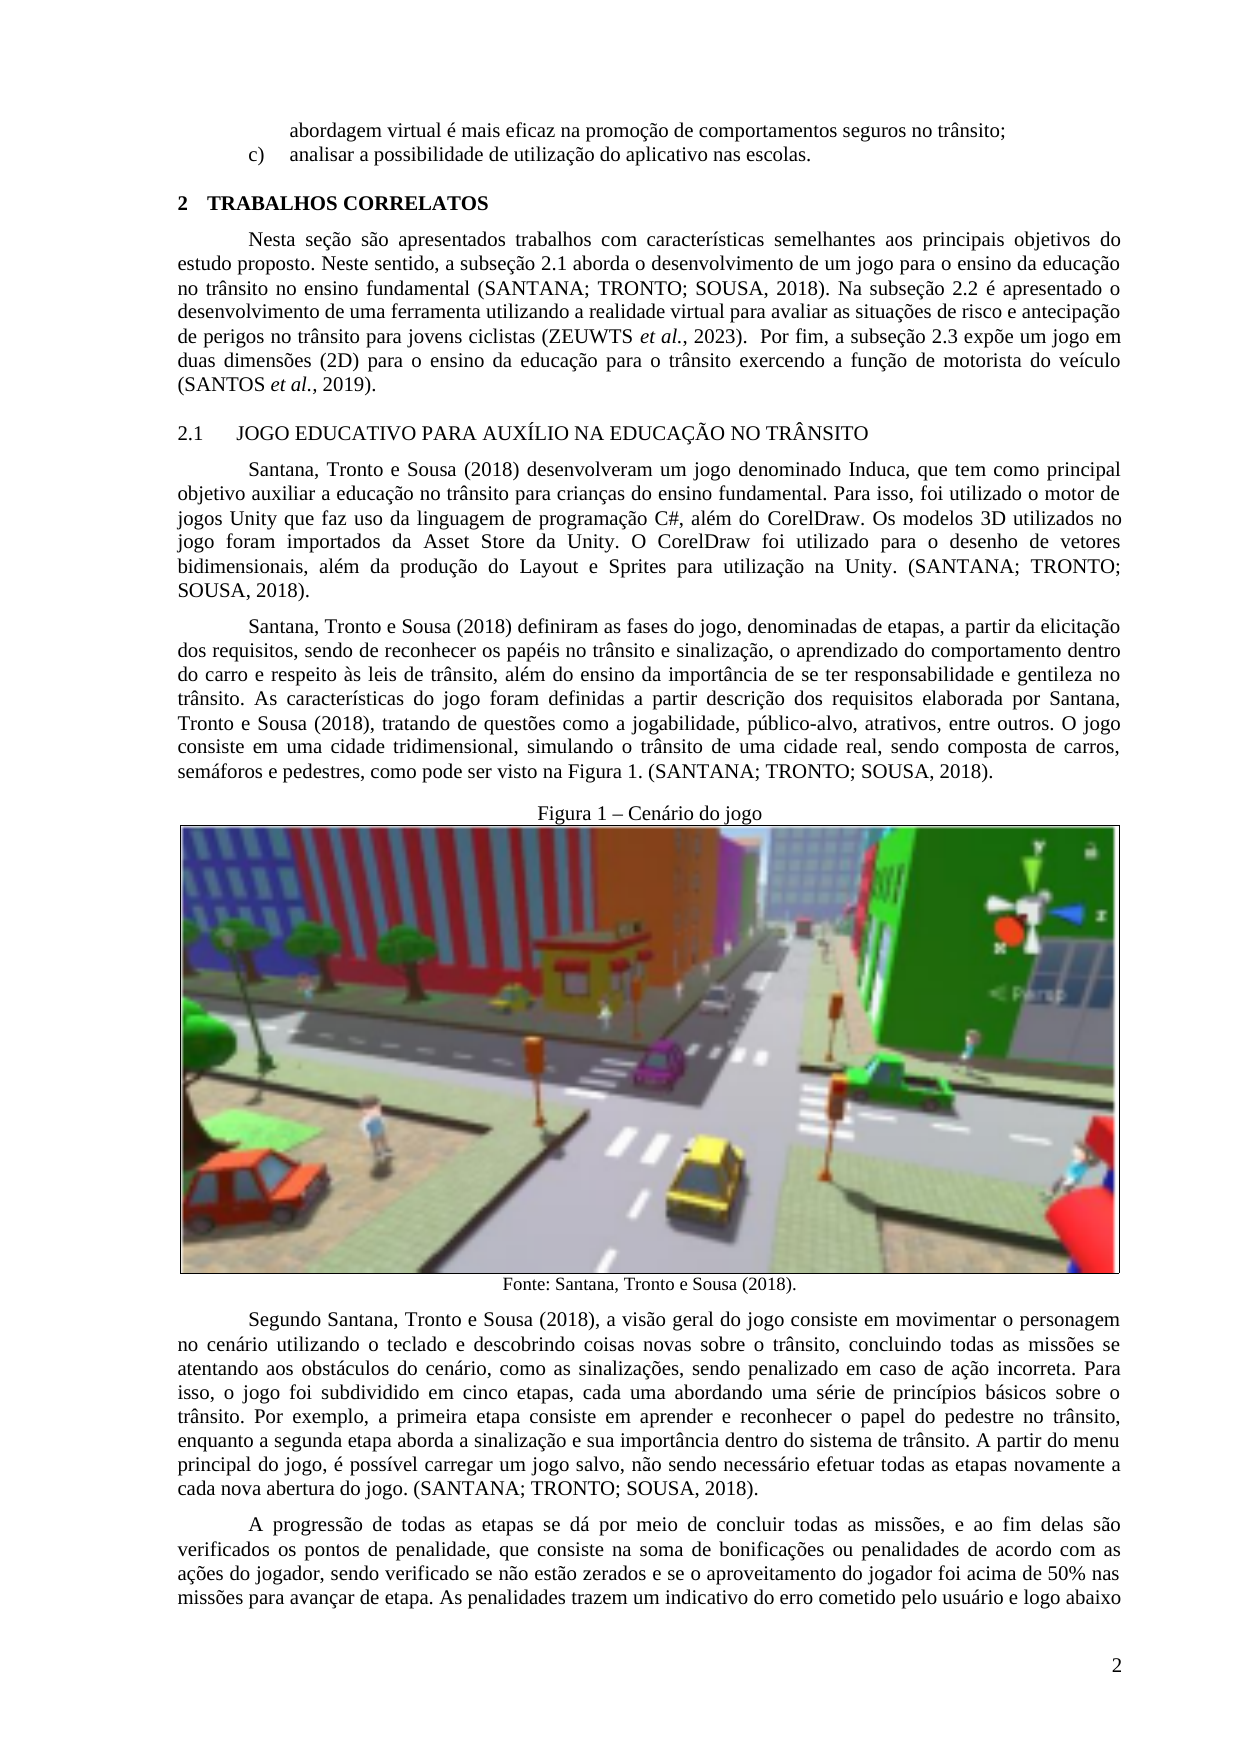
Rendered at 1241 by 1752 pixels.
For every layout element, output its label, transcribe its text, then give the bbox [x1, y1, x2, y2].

text Fonte: Santana, Tronto e Sousa (2018). [177, 1273, 1122, 1295]
subtitle jOGO EDUCATIVO PARA AUXÍLIO NA EDUCAÇÃO NO TRÂNSITO [177, 421, 1122, 445]
text Santana, Tronto e Sousa (2018) desenvolveram um jogo denominado Induca, que tem como principal objetivo auxiliar a educação no trânsito para crianças do ensino fundamental. Para isso, foi utilizado o motor de jogos Unity que faz uso da linguagem de programação C#, além do CorelDraw. Os modelos 3D utilizados no jogo foram importados da Asset Store da Unity. O CorelDraw foi utilizado para o desenho de vetores bidimensionais, além da produção do Layout e Sprites para utilização na Unity. (SANTANA; TRONTO; SOUSA, 2018). [177, 457, 1122, 602]
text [248, 118, 1122, 142]
subtitle trabalhos correlatos [177, 191, 1122, 215]
text Nesta seção são apresentados trabalhos com características semelhantes aos principais objetivos do estudo proposto. Neste sentido, a subseção 2.1 aborda o desenvolvimento de um jogo para o ensino da educação no trânsito no ensino fundamental (SANTANA; TRONTO; SOUSA, 2018). Na subseção 2.2 é apresentado o desenvolvimento de uma ferramenta utilizando a realidade virtual para avaliar as situações de risco e antecipação de perigos no trânsito para jovens ciclistas (ZEUWTS et al., 2023). Por fim, a subseção 2.3 expõe um jogo em duas dimensões (2D) para o ensino da educação para o trânsito exercendo a função de motorista do veículo (SANTOS et al., 2019). [177, 227, 1122, 396]
text Segundo Santana, Tronto e Sousa (2018), a visão geral do jogo consiste em movimentar o personagem no cenário utilizando o teclado e descobrindo coisas novas sobre o trânsito, concluindo todas as missões se atentando aos obstáculos do cenário, como as sinalizações, sendo penalizado em caso de ação incorreta. Para isso, o jogo foi subdividido em cinco etapas, cada uma abordando uma série de princípios básicos sobre o trânsito. Por exemplo, a primeira etapa consiste em aprender e reconhecer o papel do pedestre no trânsito, enquanto a segunda etapa aborda a sinalização e sua importância dentro do sistema de trânsito. A partir do menu principal do jogo, é possível carregar um jogo salvo, não sendo necessário efetuar todas as etapas novamente a cada nova abertura do jogo. (SANTANA; TRONTO; SOUSA, 2018). [177, 1307, 1122, 1500]
text Figura 1 – Cenário do jogo [177, 801, 1122, 825]
text analisar a possibilidade de utilização do aplicativo nas escolas. [248, 142, 1122, 166]
picture [181, 826, 1119, 1273]
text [177, 1512, 1122, 1609]
text Santana, Tronto e Sousa (2018) definiram as fases do jogo, denominadas de etapas, a partir da elicitação dos requisitos, sendo de reconhecer os papéis no trânsito e sinalização, o aprendizado do comportamento dentro do carro e respeito às leis de trânsito, além do ensino da importância de se ter responsabilidade e gentileza no trânsito. As características do jogo foram definidas a partir descrição dos requisitos elaborada por Santana, Tronto e Sousa (2018), tratando de questões como a jogabilidade, público-alvo, atrativos, entre outros. O jogo consiste em uma cidade tridimensional, simulando o trânsito de uma cidade real, sendo composta de carros, semáforos e pedestres, como pode ser visto na Figura 1. (SANTANA; TRONTO; SOUSA, 2018). [177, 614, 1122, 783]
